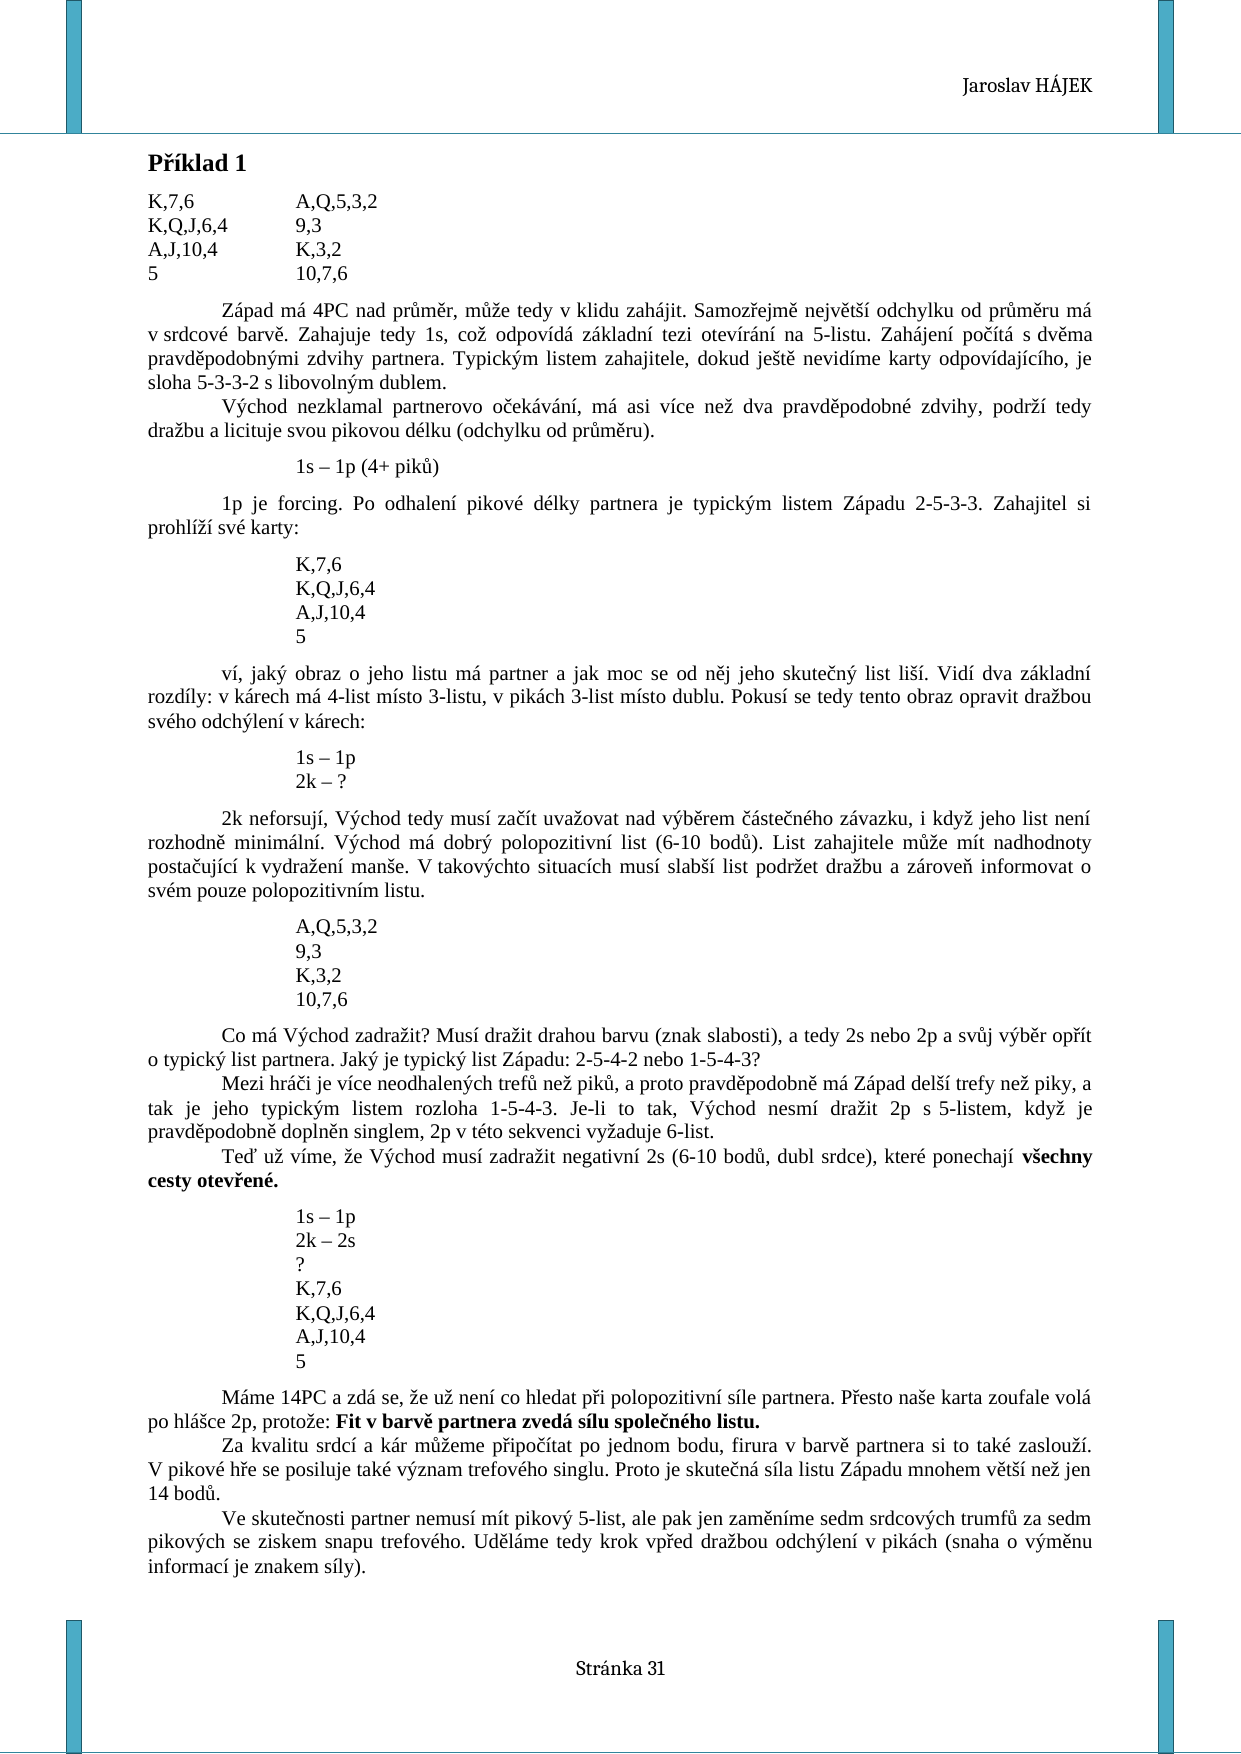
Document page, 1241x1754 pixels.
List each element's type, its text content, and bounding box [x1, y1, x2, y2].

text A,J,10,4 [148, 1324, 1093, 1348]
text ? [148, 1252, 1093, 1276]
text ví, jaký obraz o jeho listu má partner a jak moc se od něj jeho skutečný list liší. Vidí dva základní rozdíly: v kárech má 4-list místo 3-listu, v pikách 3-list místo dublu. Pokusí se tedy tento obraz opravit dražbou svého odchýlení v kárech: [148, 660, 1093, 733]
text K,7,6 [148, 552, 1093, 576]
text K,3,2 [148, 963, 1093, 987]
text Západ má 4PC nad průměr, může tedy v klidu zahájit. Samozřejmě největší odchylku od průměru má v srdcové barvě. Zahajuje tedy 1s, což odpovídá základní tezi otevírání na 5-listu. Zahájení počítá s dvěma pravděpodobnými zdvihy partnera. Typickým listem zahajitele, dokud ještě nevidíme karty odpovídajícího, je sloha 5-3-3-2 s libovolným dublem. [148, 298, 1093, 394]
text K,Q,J,6,4 9,3 [148, 213, 1093, 237]
text 5 [148, 1348, 1093, 1373]
text A,J,10,4 [148, 600, 1093, 624]
text Máme 14PC a zdá se, že už není co hledat při polopozitivní síle partnera. Přesto naše karta zoufale volá po hlášce 2p, protože: Fit v barvě partnera zvedá sílu společného listu. [148, 1385, 1093, 1433]
text 5 [148, 624, 1093, 648]
text A,J,10,4 K,3,2 [148, 237, 1093, 261]
text 1s – 1p [148, 745, 1093, 769]
text 10,7,6 [148, 987, 1093, 1011]
text Co má Východ zadražit? Musí dražit drahou barvu (znak slabosti), a tedy 2s nebo 2p a svůj výběr opřít o typický list partnera. Jaký je typický list Západu: 2-5-4-2 nebo 1-5-4-3? [148, 1023, 1093, 1071]
text 1p je forcing. Po odhalení pikové délky partnera je typickým listem Západu 2-5-3-3. Zahajitel si prohlíží své karty: [148, 491, 1093, 539]
text 1s – 1p [148, 1204, 1093, 1228]
text K,7,6 [148, 1276, 1093, 1300]
text Ve skutečnosti partner nemusí mít pikový 5-list, ale pak jen zaměníme sedm srdcových trumfů za sedm pikových se ziskem snapu trefového. Uděláme tedy krok vpřed dražbou odchýlení v pikách (snaha o výměnu informací je znakem síly). [148, 1505, 1093, 1578]
text 2k – ? [148, 769, 1093, 793]
text 2k – 2s [148, 1228, 1093, 1252]
text K,7,6 A,Q,5,3,2 [148, 189, 1093, 213]
text 1s – 1p (4+ piků) [148, 454, 1093, 478]
text K,Q,J,6,4 [148, 1300, 1093, 1324]
text 9,3 [148, 938, 1093, 963]
text Teď už víme, že Východ musí zadražit negativní 2s (6-10 bodů, dubl srdce), které ponechají všechny cesty otevřené. [148, 1143, 1093, 1192]
text K,Q,J,6,4 [148, 576, 1093, 600]
text Za kvalitu srdcí a kár můžeme připočítat po jednom bodu, firura v barvě partnera si to také zaslouží. V pikové hře se posiluje také význam trefového singlu. Proto je skutečná síla listu Západu mnohem větší než jen 14 bodů. [148, 1433, 1093, 1505]
text Mezi hráči je více neodhalených trefů než piků, a proto pravděpodobně má Západ delší trefy než piky, a tak je jeho typickým listem rozloha 1-5-4-3. Je-li to tak, Východ nesmí dražit 2p s 5-listem, když je pravděpodobně doplněn singlem, 2p v této sekvenci vyžaduje 6-list. [148, 1071, 1093, 1143]
text 2k neforsují, Východ tedy musí začít uvažovat nad výběrem částečného závazku, i když jeho list není rozhodně minimální. Východ má dobrý polopozitivní list (6-10 bodů). List zahajitele může mít nadhodnoty postačující k vydražení manše. V takovýchto situacích musí slabší list podržet dražbu a zároveň informovat o svém pouze polopozitivním listu. [148, 806, 1093, 902]
text Východ nezklamal partnerovo očekávání, má asi více než dva pravděpodobné zdvihy, podrží tedy dražbu a licituje svou pikovou délku (odchylku od průměru). [148, 394, 1093, 442]
text 5 10,7,6 [148, 261, 1093, 285]
text A,Q,5,3,2 [148, 914, 1093, 938]
text Příklad 1 [148, 148, 1093, 176]
